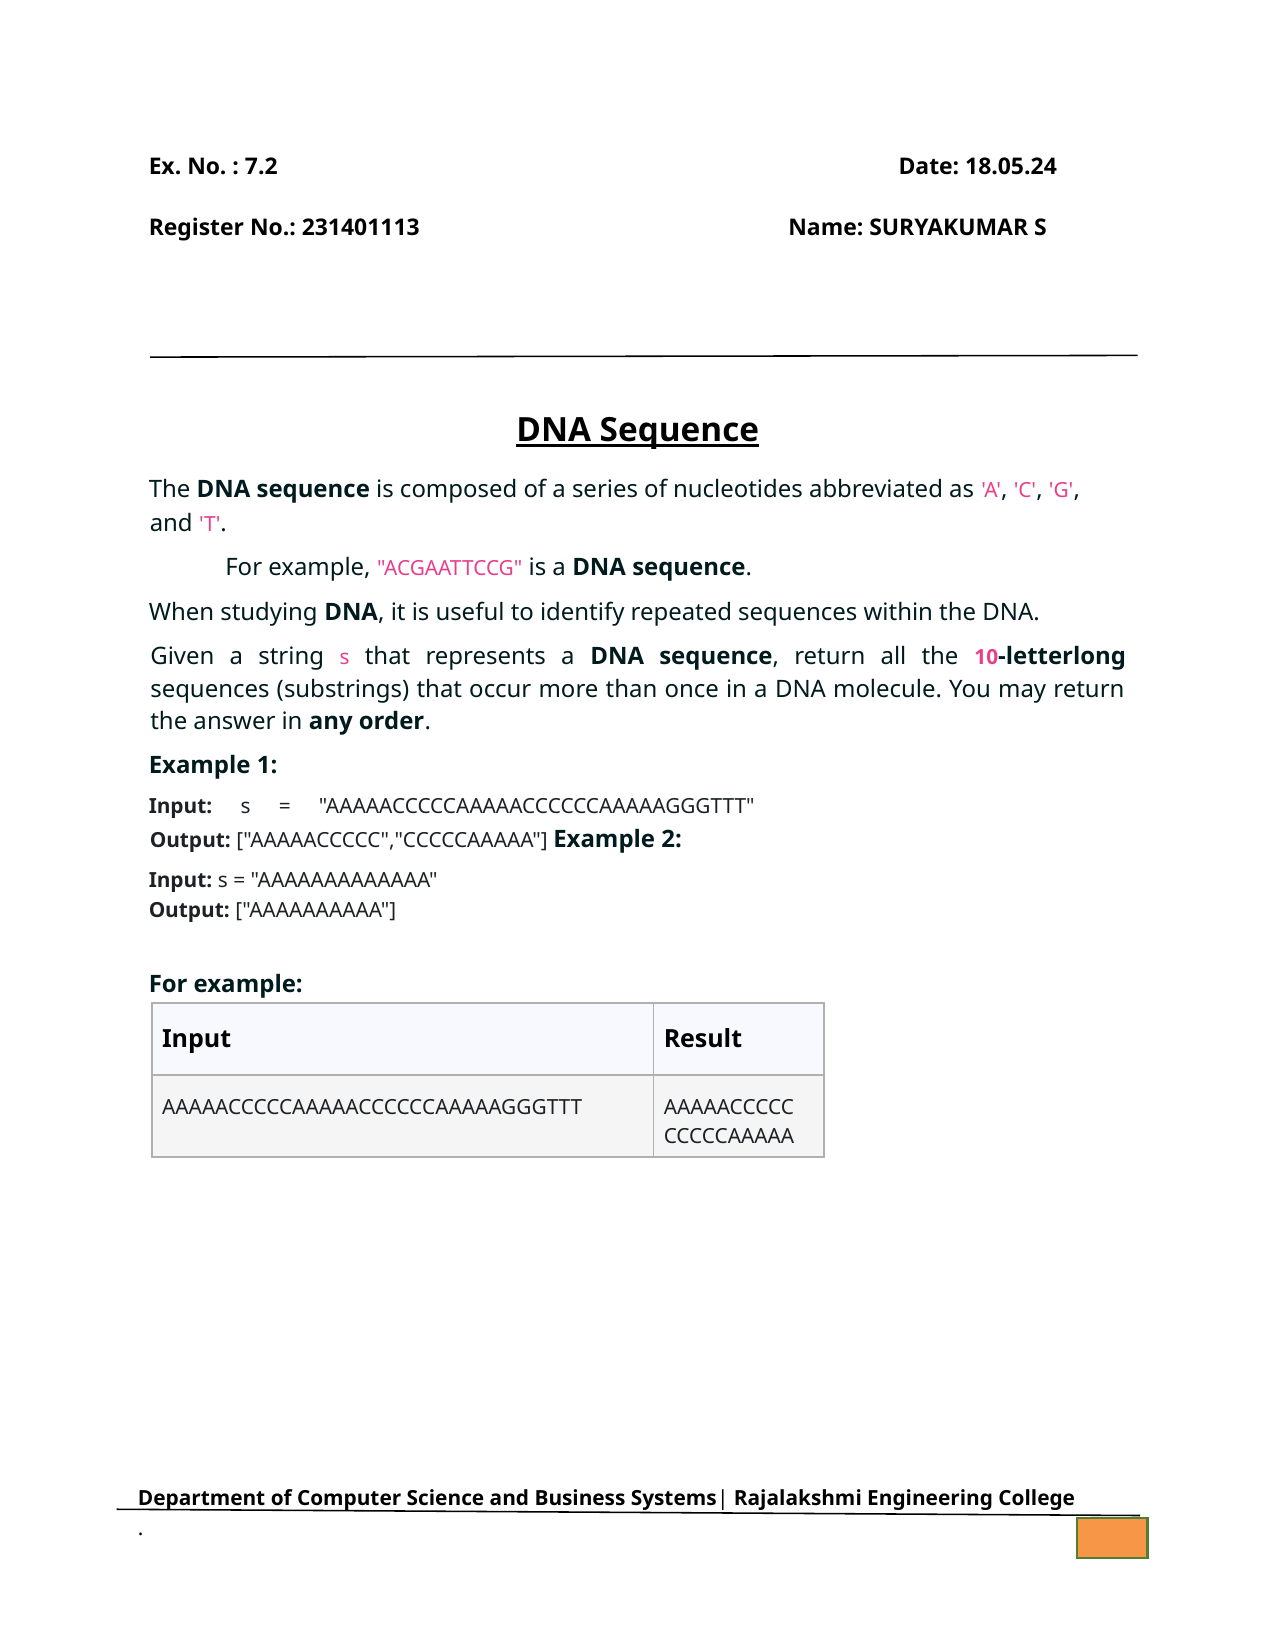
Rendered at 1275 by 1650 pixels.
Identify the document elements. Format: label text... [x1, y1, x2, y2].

text Example 1: [148, 748, 1126, 781]
text Ex. No. : 7.2 Date: 18.05.24 [148, 150, 1126, 181]
text Register No.: 231401113 Name: SURYAKUMAR S [148, 211, 1126, 242]
text For example, "ACGAATTCCG" is a DNA sequence. [225, 550, 1126, 582]
text For example: [148, 967, 1126, 999]
text Output: ["AAAAAAAAAA"] [148, 895, 755, 924]
text Input: s = "AAAAAAAAAAAAA" [148, 865, 755, 893]
text When studying DNA, it is useful to identify repeated sequences within the DNA. [148, 594, 1126, 627]
table_header Input [153, 1004, 653, 1074]
text Given a string s that represents a DNA sequence, return all the 10-letterlong sequences (substrings) that occur more than once in a DNA molecule. You may return the answer in any order. [150, 639, 1126, 737]
text Input: s = "AAAAACCCCCAAAAACCCCCCAAAAAGGGTTT" Output: ["AAAAACCCCC","CCCCCAAAAA"] Example 2: [148, 791, 755, 854]
subtitle DNA Sequence [186, 406, 1089, 452]
table_cell AAAAACCCCC CCCCCAAAAA [654, 1076, 823, 1156]
text The DNA sequence is composed of a series of nucleotides abbreviated as 'A', 'C', 'G', and 'T'. [148, 472, 1126, 538]
table_cell AAAAACCCCCAAAAACCCCCCAAAAAGGGTTT [153, 1076, 653, 1156]
table_header Result [654, 1004, 823, 1074]
